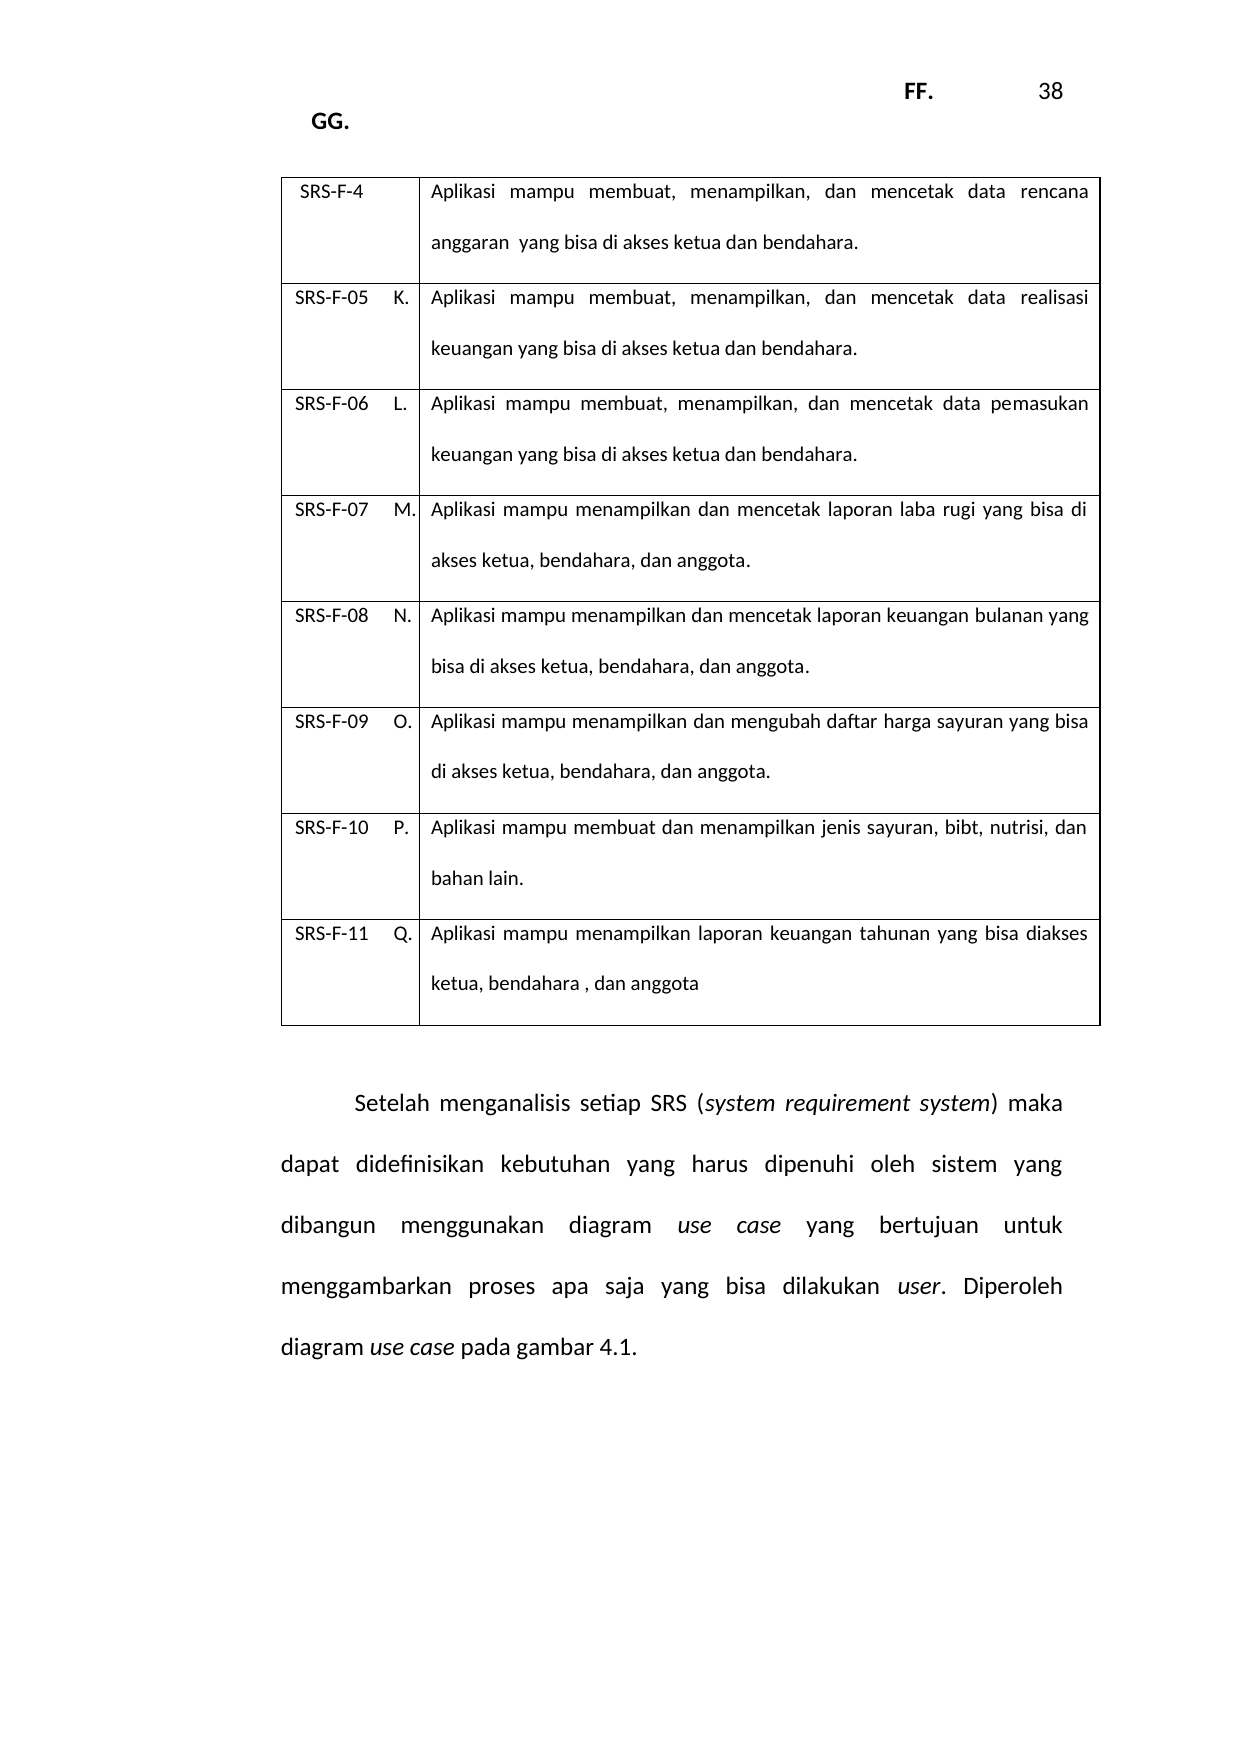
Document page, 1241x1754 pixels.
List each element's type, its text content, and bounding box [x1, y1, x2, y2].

table_cell Aplikasi mampu menampilkan dan mencetak laporan laba rugi yang bisa di akses ketua, bendahara, dan anggota. [420, 496, 1099, 601]
table_cell SRS-F-11 [282, 920, 419, 1025]
table_cell Aplikasi mampu menampilkan dan mencetak laporan keuangan bulanan yang bisa di akses ketua, bendahara, dan anggota. [420, 602, 1099, 707]
table_cell Aplikasi mampu membuat dan menampilkan jenis sayuran, bibt, nutrisi, dan bahan lain. [420, 814, 1099, 919]
table_cell Aplikasi mampu membuat, menampilkan, dan mencetak data realisasi keuangan yang bisa di akses ketua dan bendahara. [420, 284, 1099, 389]
text Setelah menganalisis setiap SRS (system requirement system) maka dapat didefinisikan kebutuhan yang harus dipenuhi oleh sistem yang dibangun menggunakan diagram use case yang bertujuan untuk menggambarkan proses apa saja yang bisa dilakukan user. Diperoleh diagram use case pada gambar 4.1. [281, 1087, 1063, 1361]
table_cell SRS-F-08 [282, 602, 419, 707]
table_cell SRS-F-4 [282, 178, 419, 283]
table_cell Aplikasi mampu membuat, menampilkan, dan mencetak data pemasukan keuangan yang bisa di akses ketua dan bendahara. [420, 390, 1099, 495]
table_cell SRS-F-07 [282, 496, 419, 601]
table_cell SRS-F-06 [282, 390, 419, 495]
table_cell Aplikasi mampu menampilkan dan mengubah daftar harga sayuran yang bisa di akses ketua, bendahara, dan anggota. [420, 708, 1099, 813]
table_cell Aplikasi mampu menampilkan laporan keuangan tahunan yang bisa diakses ketua, bendahara , dan anggota [420, 920, 1099, 1025]
table_cell Aplikasi mampu membuat, menampilkan, dan mencetak data rencana anggaran yang bisa di akses ketua dan bendahara. [420, 178, 1099, 283]
table_cell SRS-F-10 [282, 814, 419, 919]
table_cell SRS-F-05 [282, 284, 419, 389]
table_cell SRS-F-09 [282, 708, 419, 813]
